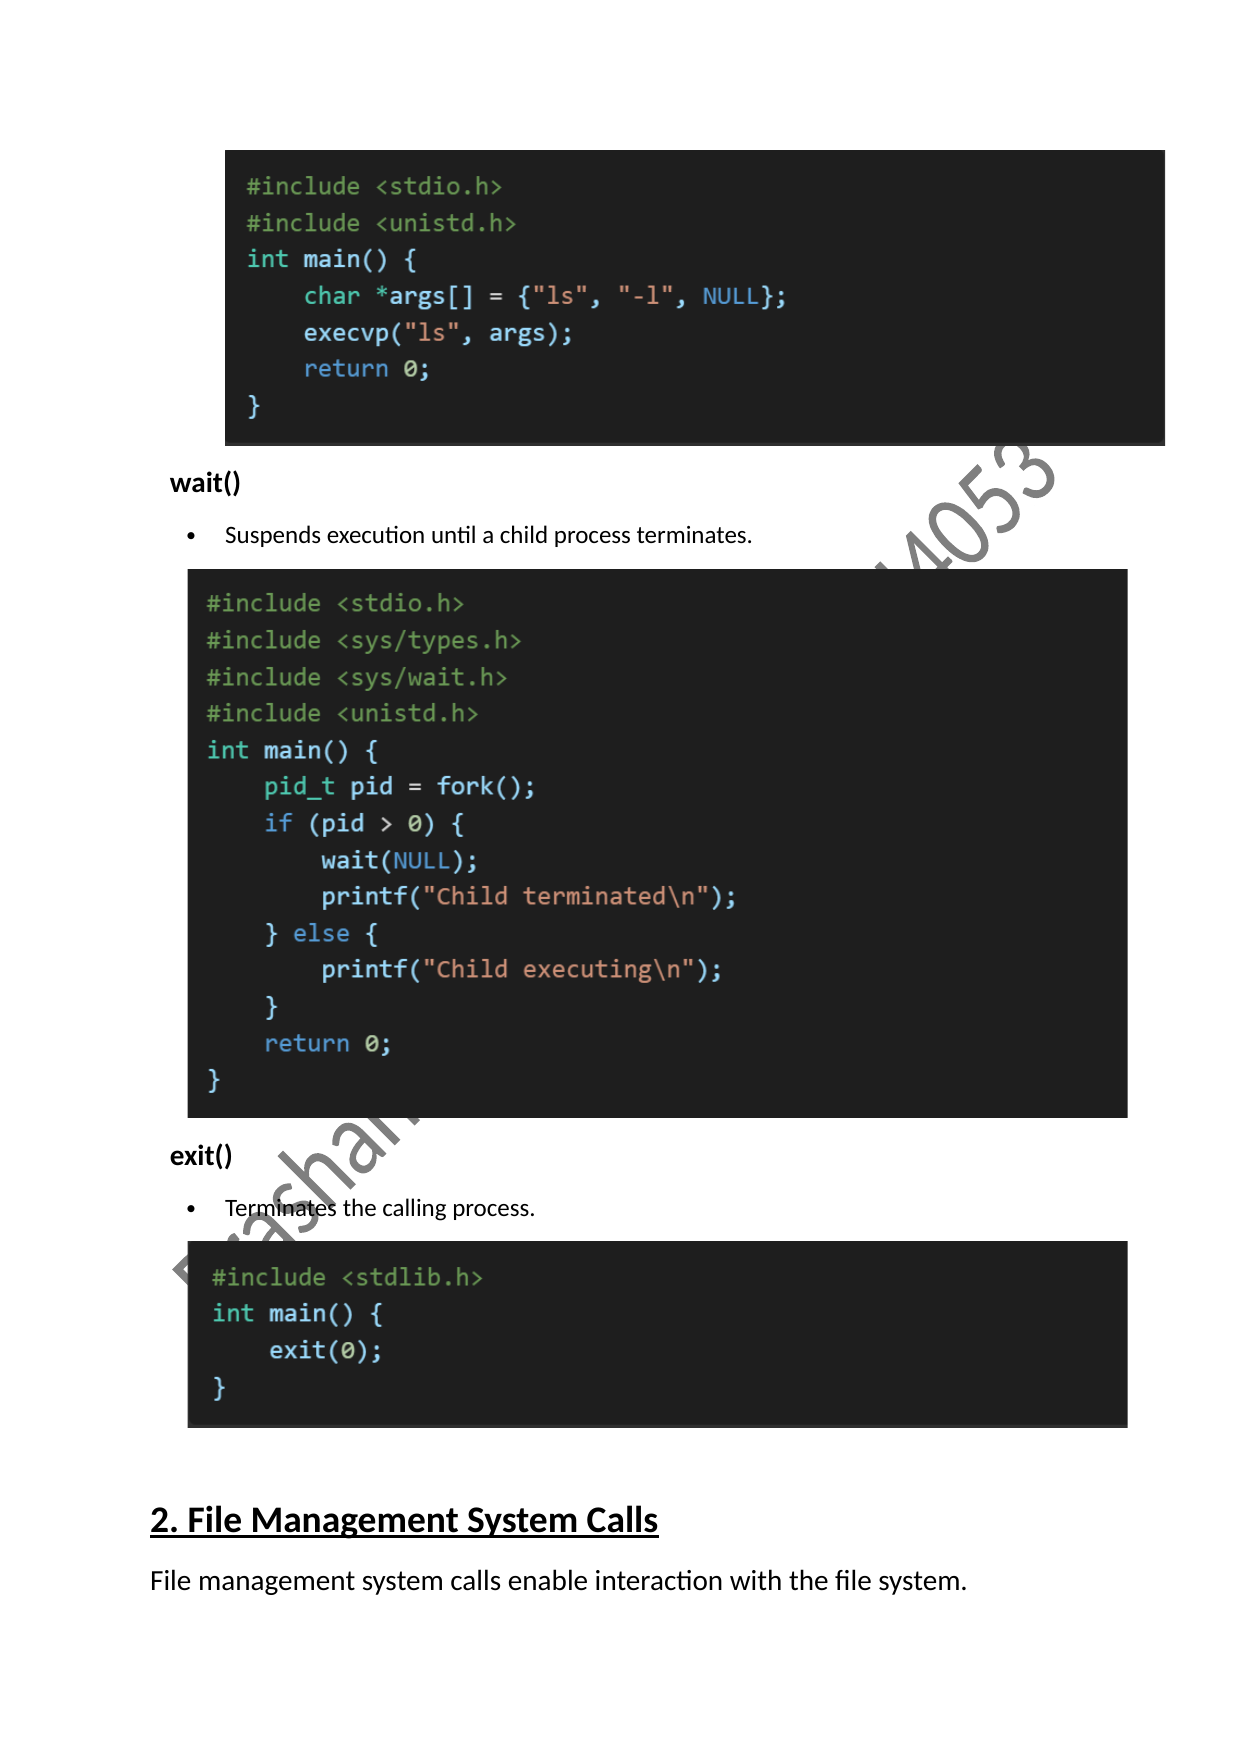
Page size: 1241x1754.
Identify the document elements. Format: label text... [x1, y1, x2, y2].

text wait() [150, 464, 1090, 500]
list Suspends execution until a child process terminates. [187, 520, 1090, 550]
text 2. File Management System Calls [150, 1496, 1090, 1542]
picture [187, 569, 1128, 1118]
text File management system calls enable interaction with the file system. [150, 1562, 1090, 1598]
picture [225, 150, 1166, 446]
picture [187, 1241, 1128, 1428]
text exit() [150, 1137, 1090, 1172]
list Terminates the calling process. [187, 1192, 1090, 1222]
